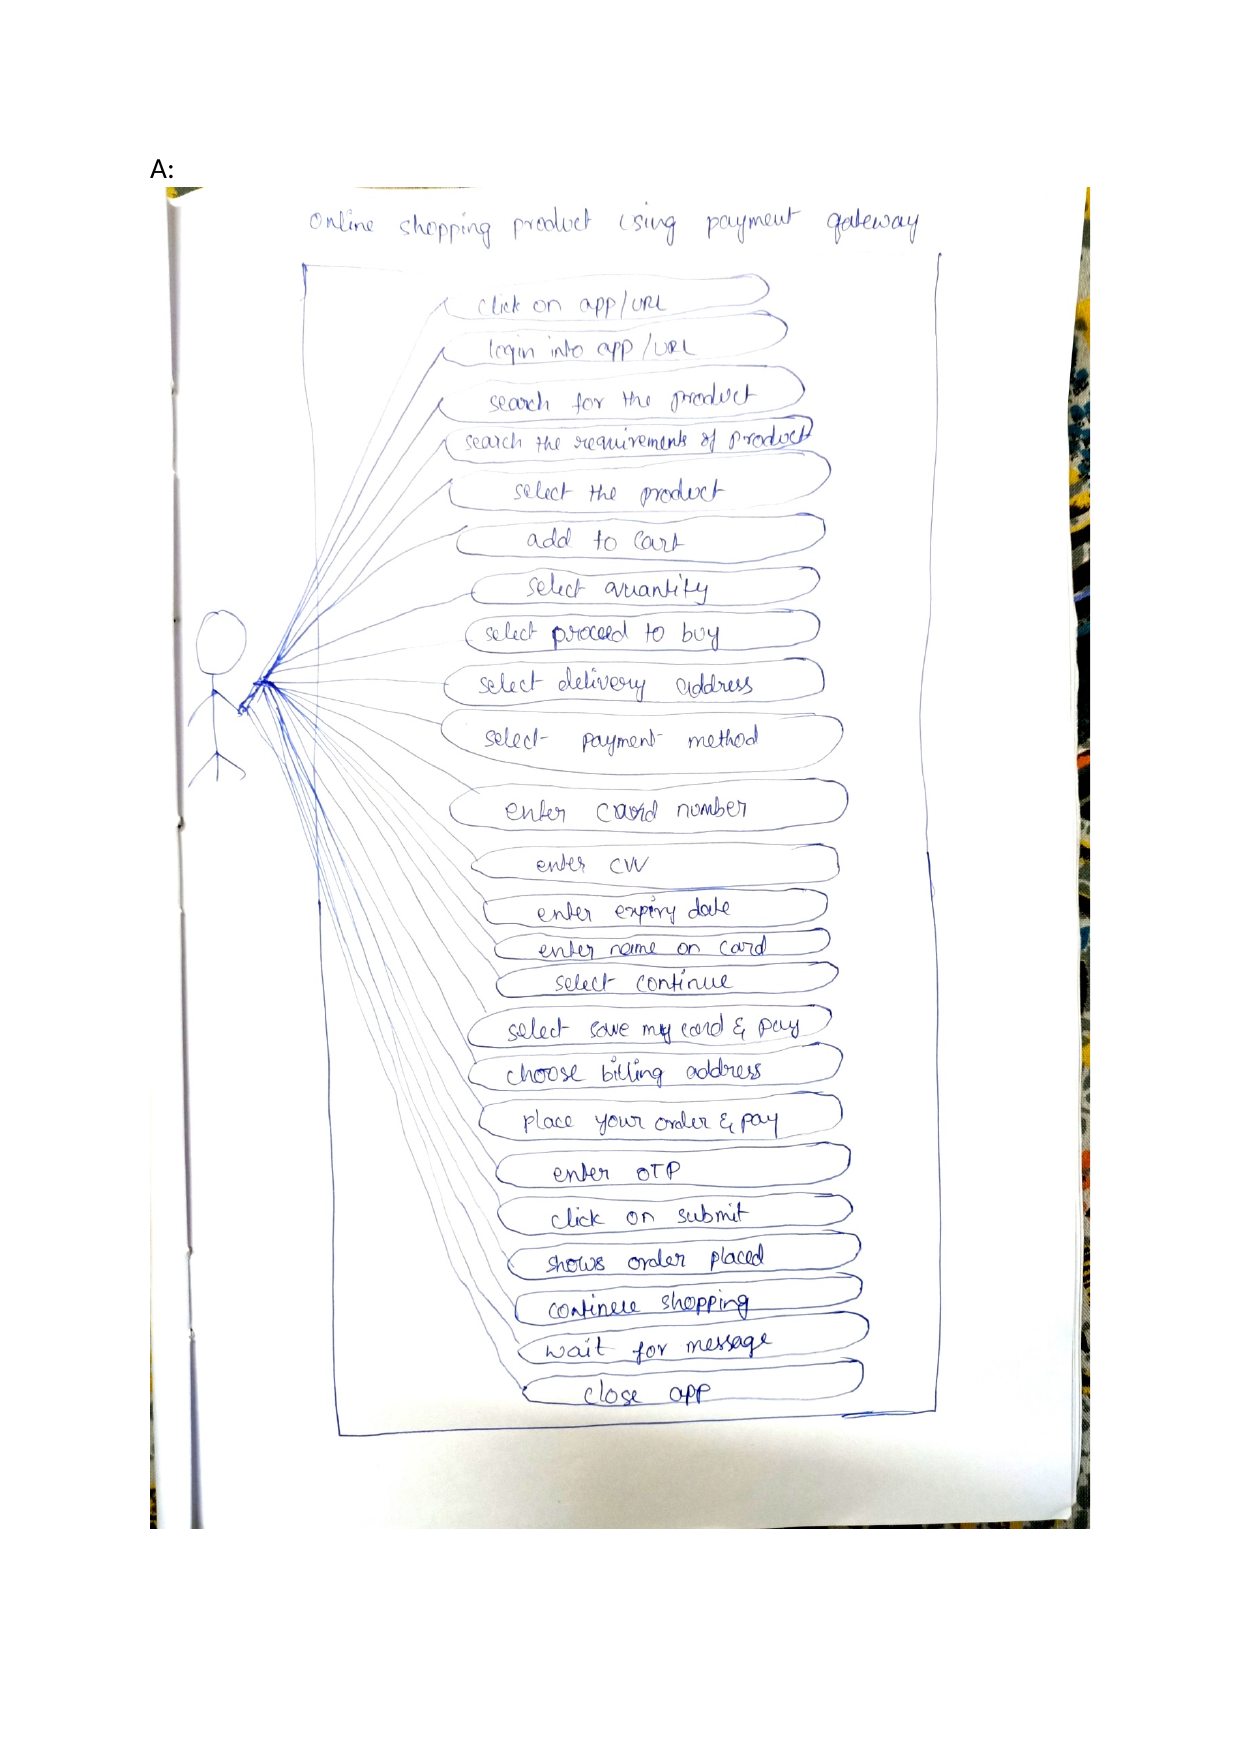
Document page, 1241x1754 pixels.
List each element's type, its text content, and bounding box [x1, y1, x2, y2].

text A: [150, 150, 1090, 187]
picture [150, 187, 1091, 1529]
